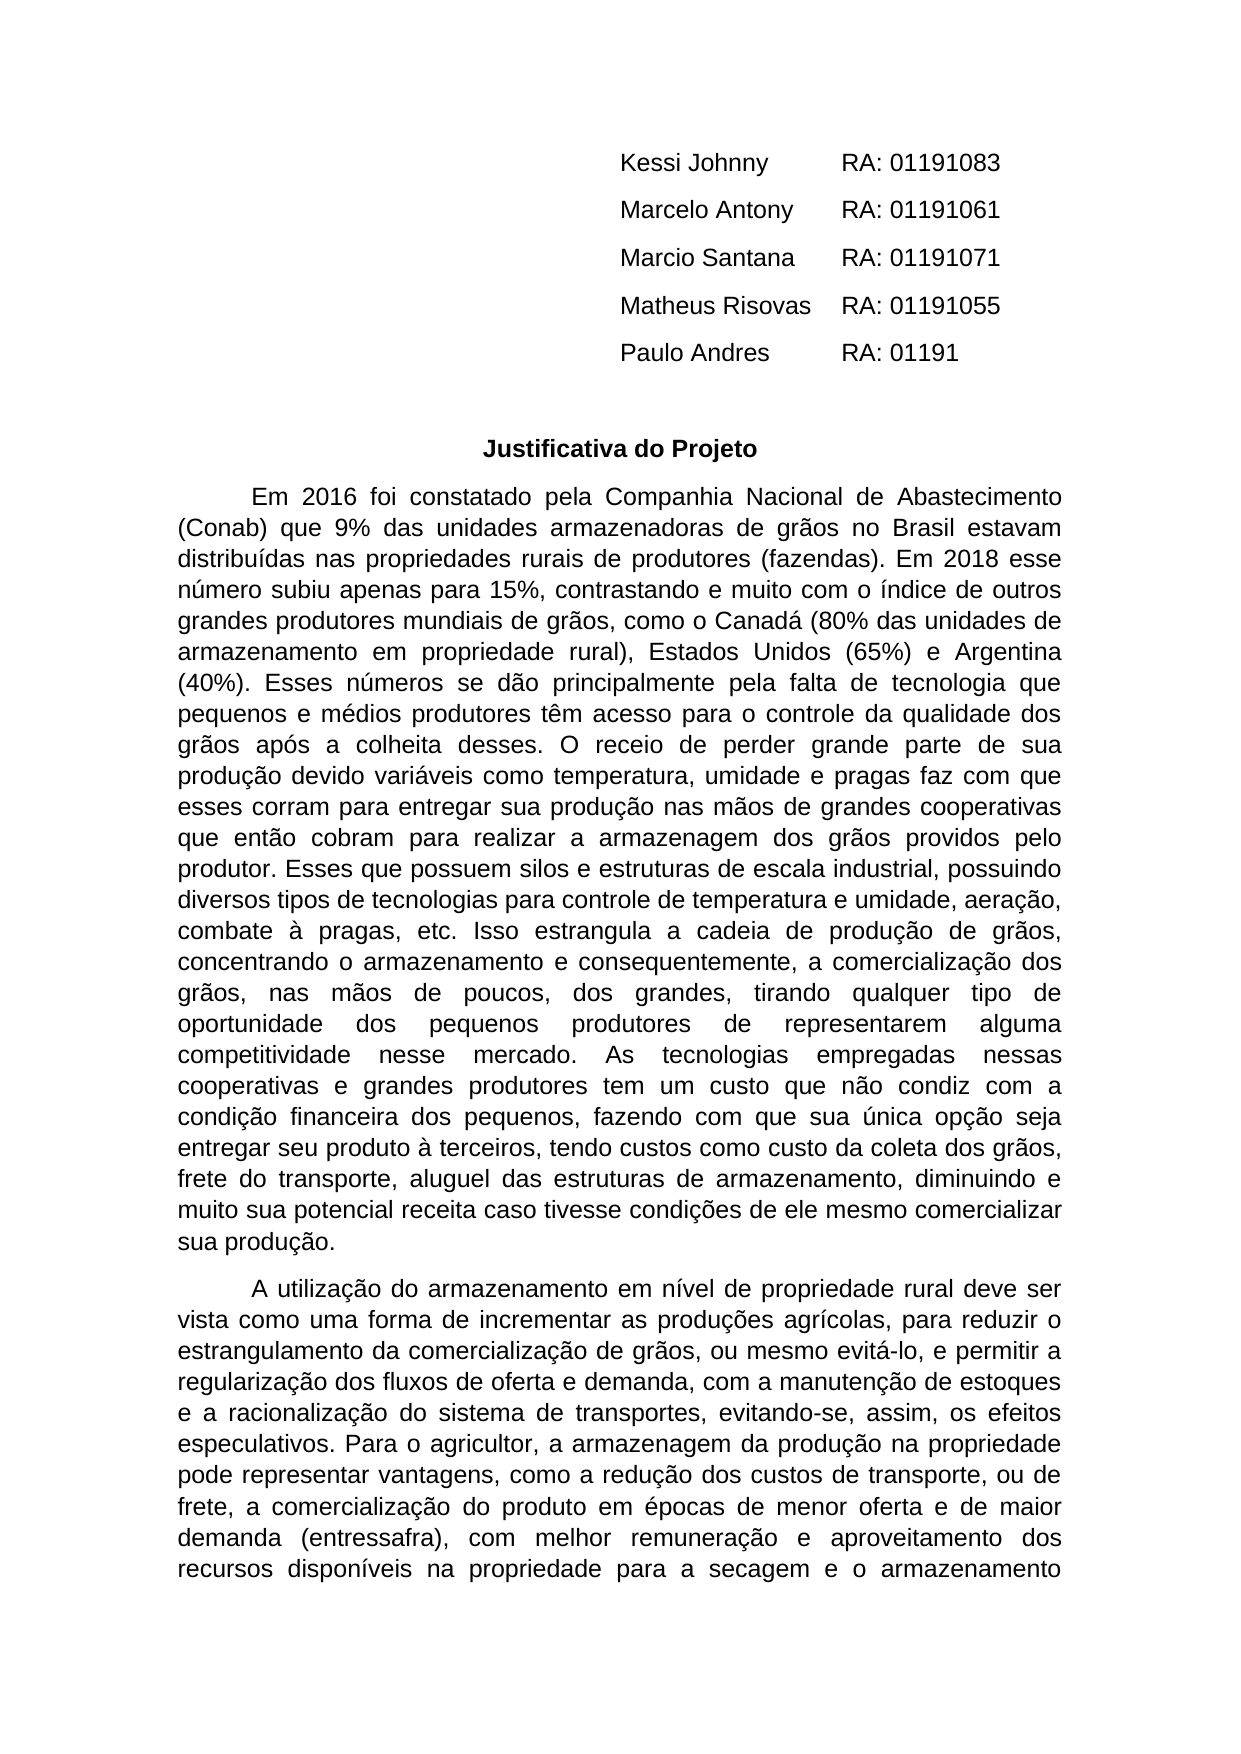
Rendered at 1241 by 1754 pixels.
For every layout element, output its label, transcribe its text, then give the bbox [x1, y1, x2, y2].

text Em 2016 foi constatado pela Companhia Nacional de Abastecimento (Conab) que 9% das unidades armazenadoras de grãos no Brasil estavam distribuídas nas propriedades rurais de produtores (fazendas). Em 2018 esse número subiu apenas para 15%, contrastando e muito com o índice de outros grandes produtores mundiais de grãos, como o Canadá (80% das unidades de armazenamento em propriedade rural), Estados Unidos (65%) e Argentina (40%). Esses números se dão principalmente pela falta de tecnologia que pequenos e médios produtores têm acesso para o controle da qualidade dos grãos após a colheita desses. O receio de perder grande parte de sua produção devido variáveis como temperatura, umidade e pragas faz com que esses corram para entregar sua produção nas mãos de grandes cooperativas que então cobram para realizar a armazenagem dos grãos providos pelo produtor. Esses que possuem silos e estruturas de escala industrial, possuindo diversos tipos de tecnologias para controle de temperatura e umidade, aeração, combate à pragas, etc. Isso estrangula a cadeia de produção de grãos, concentrando o armazenamento e consequentemente, a comercialização dos grãos, nas mãos de poucos, dos grandes, tirando qualquer tipo de oportunidade dos pequenos produtores de representarem alguma competitividade nesse mercado. As tecnologias empregadas nessas cooperativas e grandes produtores tem um custo que não condiz com a condição financeira dos pequenos, fazendo com que sua única opção seja entregar seu produto à terceiros, tendo custos como custo da coleta dos grãos, frete do transporte, aluguel das estruturas de armazenamento, diminuindo e muito sua potencial receita caso tivesse condições de ele mesmo comercializar sua produção. [177, 482, 1063, 1255]
text Matheus Risovas RA: 01191055 [546, 291, 1063, 319]
text Paulo Andres RA: 01191 [546, 338, 1063, 367]
text Marcio Santana RA: 01191071 [546, 243, 1063, 272]
text Kessi Johnny RA: 01191083 [546, 148, 1063, 176]
text Justificativa do Projeto [177, 434, 1063, 463]
text Marcelo Antony RA: 01191061 [546, 195, 1063, 224]
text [177, 1274, 1063, 1582]
